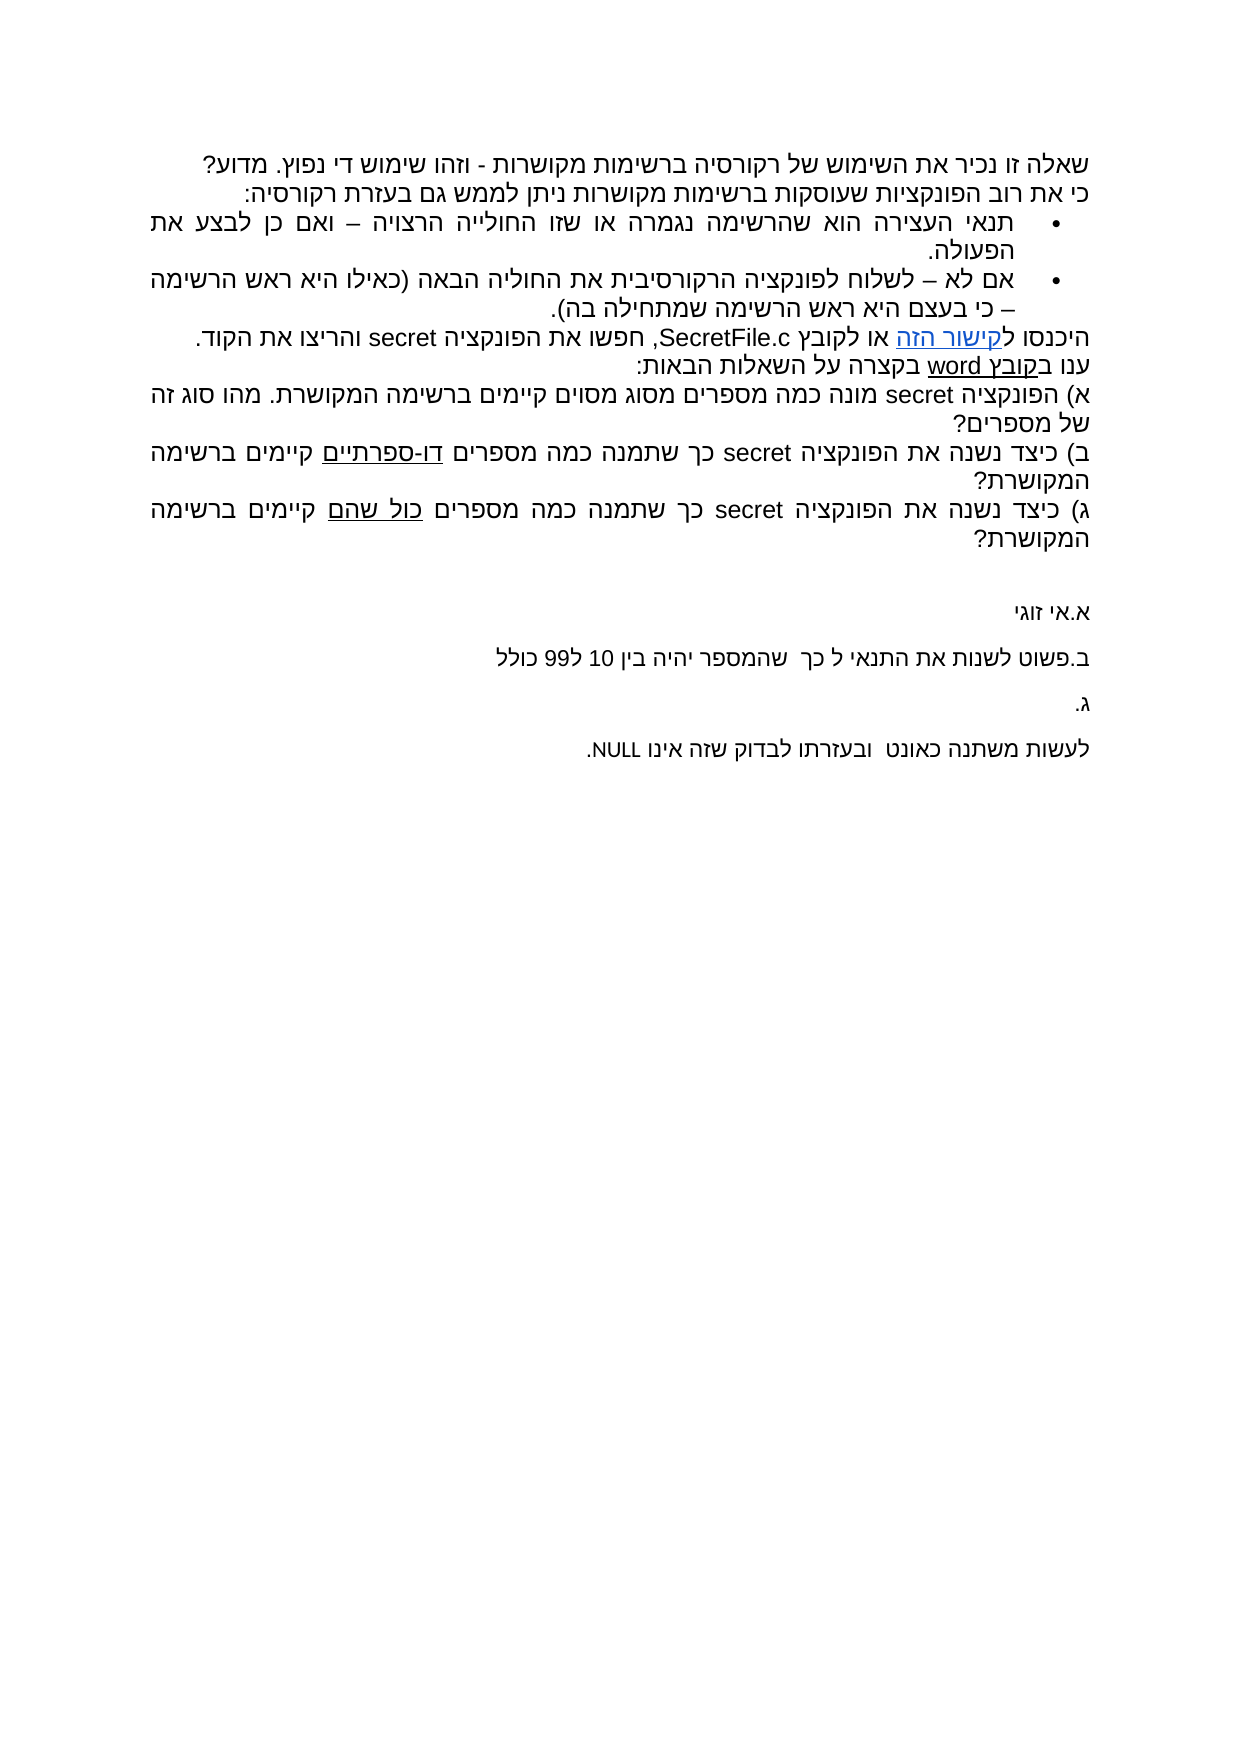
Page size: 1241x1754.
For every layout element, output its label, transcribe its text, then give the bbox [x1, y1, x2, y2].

text ב) כיצד נשנה את הפונקציה secret כך שתמנה כמה מספרים דו-ספרתיים קיימים ברשימה המקושרת? [150, 437, 1090, 495]
text ג) כיצד נשנה את הפונקציה secret כך שתמנה כמה מספרים כול שהם קיימים ברשימה המקושרת? [150, 495, 1090, 552]
text ג. [150, 689, 1090, 716]
list אם לא – לשלוח לפונקציה הרקורסיבית את החוליה הבאה (כאילו היא ראש הרשימה – כי בעצם היא ראש הרשימה שמתחילה בה). [150, 265, 1053, 322]
text א) הפונקציה secret מונה כמה מספרים מסוג מסוים קיימים ברשימה המקושרת. מהו סוג זה של מספרים? [150, 380, 1090, 437]
text כי את רוב הפונקציות שעוסקות ברשימות מקושרות ניתן לממש גם בעזרת רקורסיה: [150, 179, 1090, 207]
text א.אי זוגי [150, 599, 1090, 626]
text ענו בקובץ word בקצרה על השאלות הבאות: [150, 351, 1090, 380]
text היכנסו לקישור הזה או לקובץ SecretFile.c, חפשו את הפונקציה secret והריצו את הקוד. [150, 322, 1090, 351]
list תנאי העצירה הוא שהרשימה נגמרה או שזו החולייה הרצויה – ואם כן לבצע את הפעולה. [150, 207, 1053, 265]
text שאלה זו נכיר את השימוש של רקורסיה ברשימות מקושרות - וזהו שימוש די נפוץ. מדוע? [150, 150, 1090, 179]
text לעשות משתנה כאונט ובעזרתו לבדוק שזה אינו NULL. [150, 735, 1090, 763]
text ב.פשוט לשנות את התנאי ל כך שהמספר יהיה בין 10 ל99 כולל [150, 644, 1090, 671]
